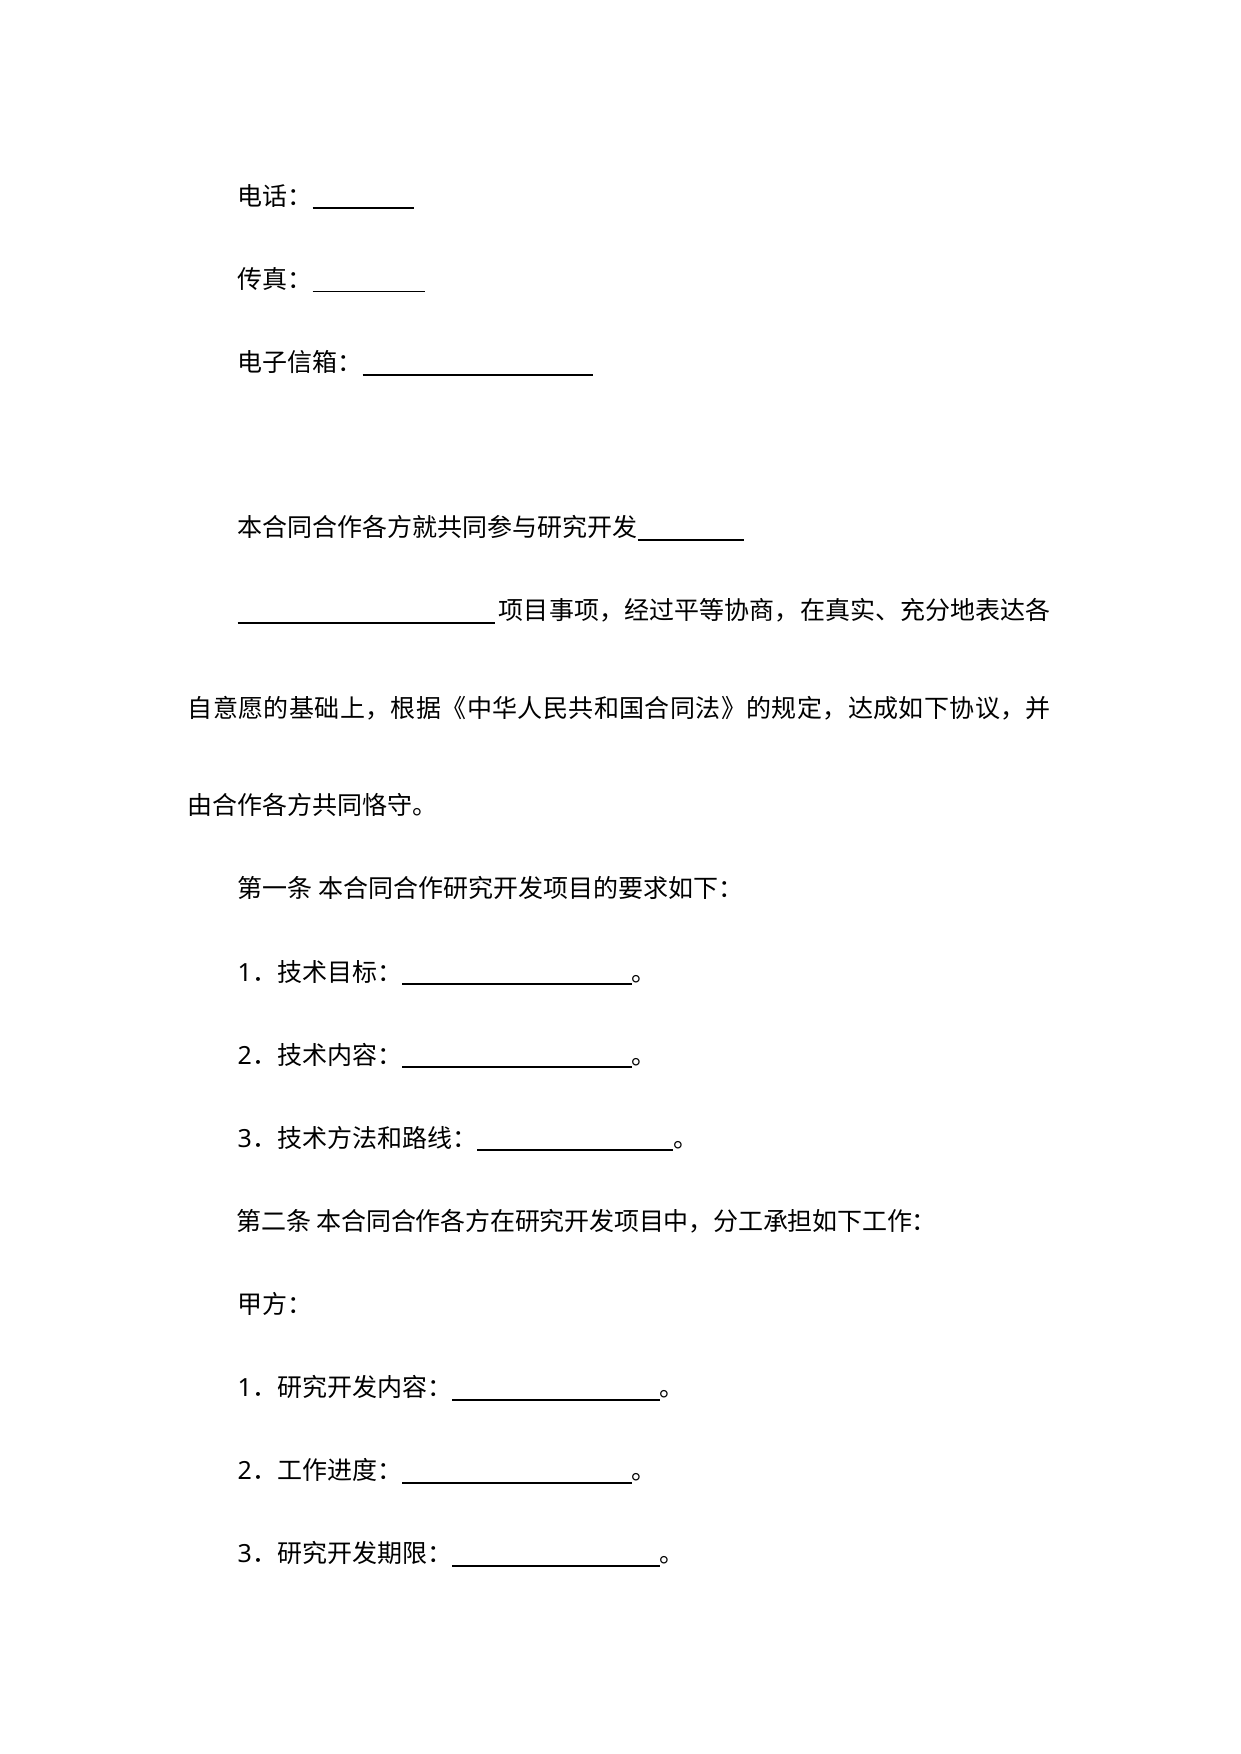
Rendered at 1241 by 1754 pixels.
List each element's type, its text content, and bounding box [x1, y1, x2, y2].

text 本合同合作各方就共同参与研究开发 [187, 493, 1053, 558]
text 第一条 本合同合作研究开发项目的要求如下： [187, 854, 1053, 919]
text 1．研究开发内容： 。 [187, 1353, 1053, 1418]
text 3．研究开发期限： 。 [187, 1519, 1053, 1584]
text 2．技术内容： 。 [187, 1021, 1053, 1086]
text 甲方： [187, 1270, 1053, 1335]
text 电话： [187, 162, 1053, 227]
text 项目事项，经过平等协商，在真实、充分地表达各自意愿的基础上，根据《中华人民共和国合同法》的规定，达成如下协议，并由合作各方共同恪守。 [187, 576, 1053, 836]
text 第二条 本合同合作各方在研究开发项目中，分工承担如下工作： [187, 1187, 1053, 1252]
text 2．工作进度： 。 [187, 1436, 1053, 1501]
text 电子信箱： [187, 328, 1053, 393]
text 1．技术目标： 。 [187, 938, 1053, 1003]
text 传真： [187, 245, 1053, 310]
text 3．技术方法和路线： 。 [187, 1104, 1053, 1169]
